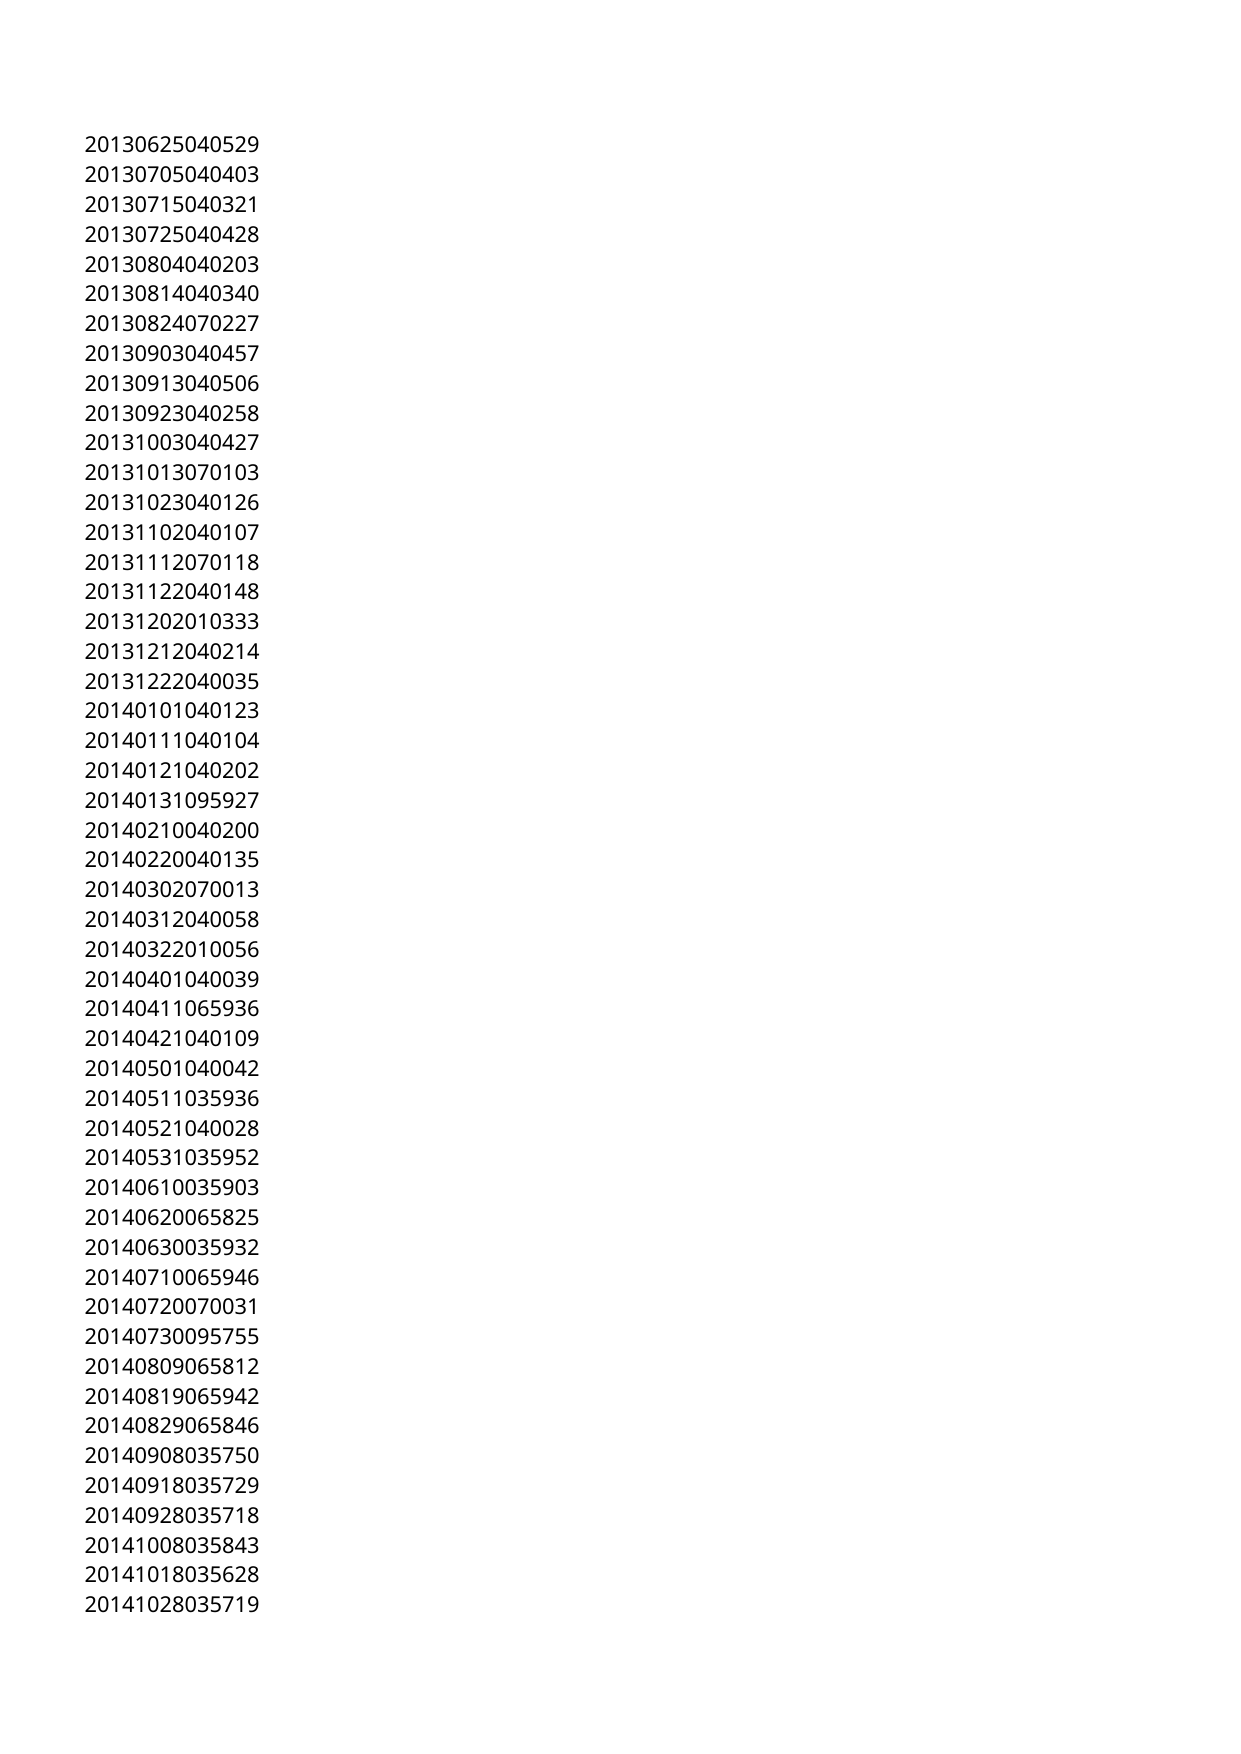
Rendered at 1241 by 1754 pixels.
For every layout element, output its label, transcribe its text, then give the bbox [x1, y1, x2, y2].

text 20140928035718 [84, 1500, 1146, 1530]
text 20141018035628 [84, 1559, 1146, 1589]
text 20140111040104 [84, 725, 1146, 755]
text 20130625040529 [84, 129, 1146, 159]
text 20140730095755 [84, 1321, 1146, 1351]
text 20140220040135 [84, 844, 1146, 874]
text 20131212040214 [84, 636, 1146, 666]
text 20130923040258 [84, 398, 1146, 427]
text 20140620065825 [84, 1202, 1146, 1232]
text 20140710065946 [84, 1262, 1146, 1291]
text 20140121040202 [84, 755, 1146, 785]
text 20140131095927 [84, 785, 1146, 815]
text 20140210040200 [84, 815, 1146, 844]
text 20131122040148 [84, 576, 1146, 606]
text 20131013070103 [84, 457, 1146, 487]
text 20141028035719 [84, 1589, 1146, 1619]
text 20140720070031 [84, 1291, 1146, 1321]
text 20130705040403 [84, 159, 1146, 189]
text 20130725040428 [84, 219, 1146, 249]
text 20140401040039 [84, 964, 1146, 993]
text 20130913040506 [84, 368, 1146, 398]
text 20140322010056 [84, 934, 1146, 964]
text 20130814040340 [84, 278, 1146, 308]
text 20140411065936 [84, 993, 1146, 1023]
text 20140531035952 [84, 1142, 1146, 1172]
text 20130804040203 [84, 249, 1146, 278]
text 20141008035843 [84, 1530, 1146, 1559]
text 20140819065942 [84, 1381, 1146, 1411]
text 20140918035729 [84, 1470, 1146, 1500]
text 20130824070227 [84, 308, 1146, 338]
text 20140101040123 [84, 696, 1146, 725]
text 20131102040107 [84, 517, 1146, 547]
text 20140630035932 [84, 1232, 1146, 1262]
text 20131202010333 [84, 606, 1146, 636]
text 20140312040058 [84, 904, 1146, 934]
text 20140501040042 [84, 1053, 1146, 1083]
text 20140521040028 [84, 1113, 1146, 1142]
text 20130903040457 [84, 338, 1146, 368]
text 20130715040321 [84, 189, 1146, 219]
text 20131023040126 [84, 487, 1146, 517]
text 20140908035750 [84, 1440, 1146, 1470]
text 20140511035936 [84, 1083, 1146, 1113]
text 20131003040427 [84, 427, 1146, 457]
text 20140809065812 [84, 1351, 1146, 1381]
text 20140610035903 [84, 1172, 1146, 1202]
text 20140829065846 [84, 1411, 1146, 1440]
text 20131222040035 [84, 666, 1146, 696]
text 20140421040109 [84, 1023, 1146, 1053]
text 20140302070013 [84, 874, 1146, 904]
text 20131112070118 [84, 547, 1146, 576]
